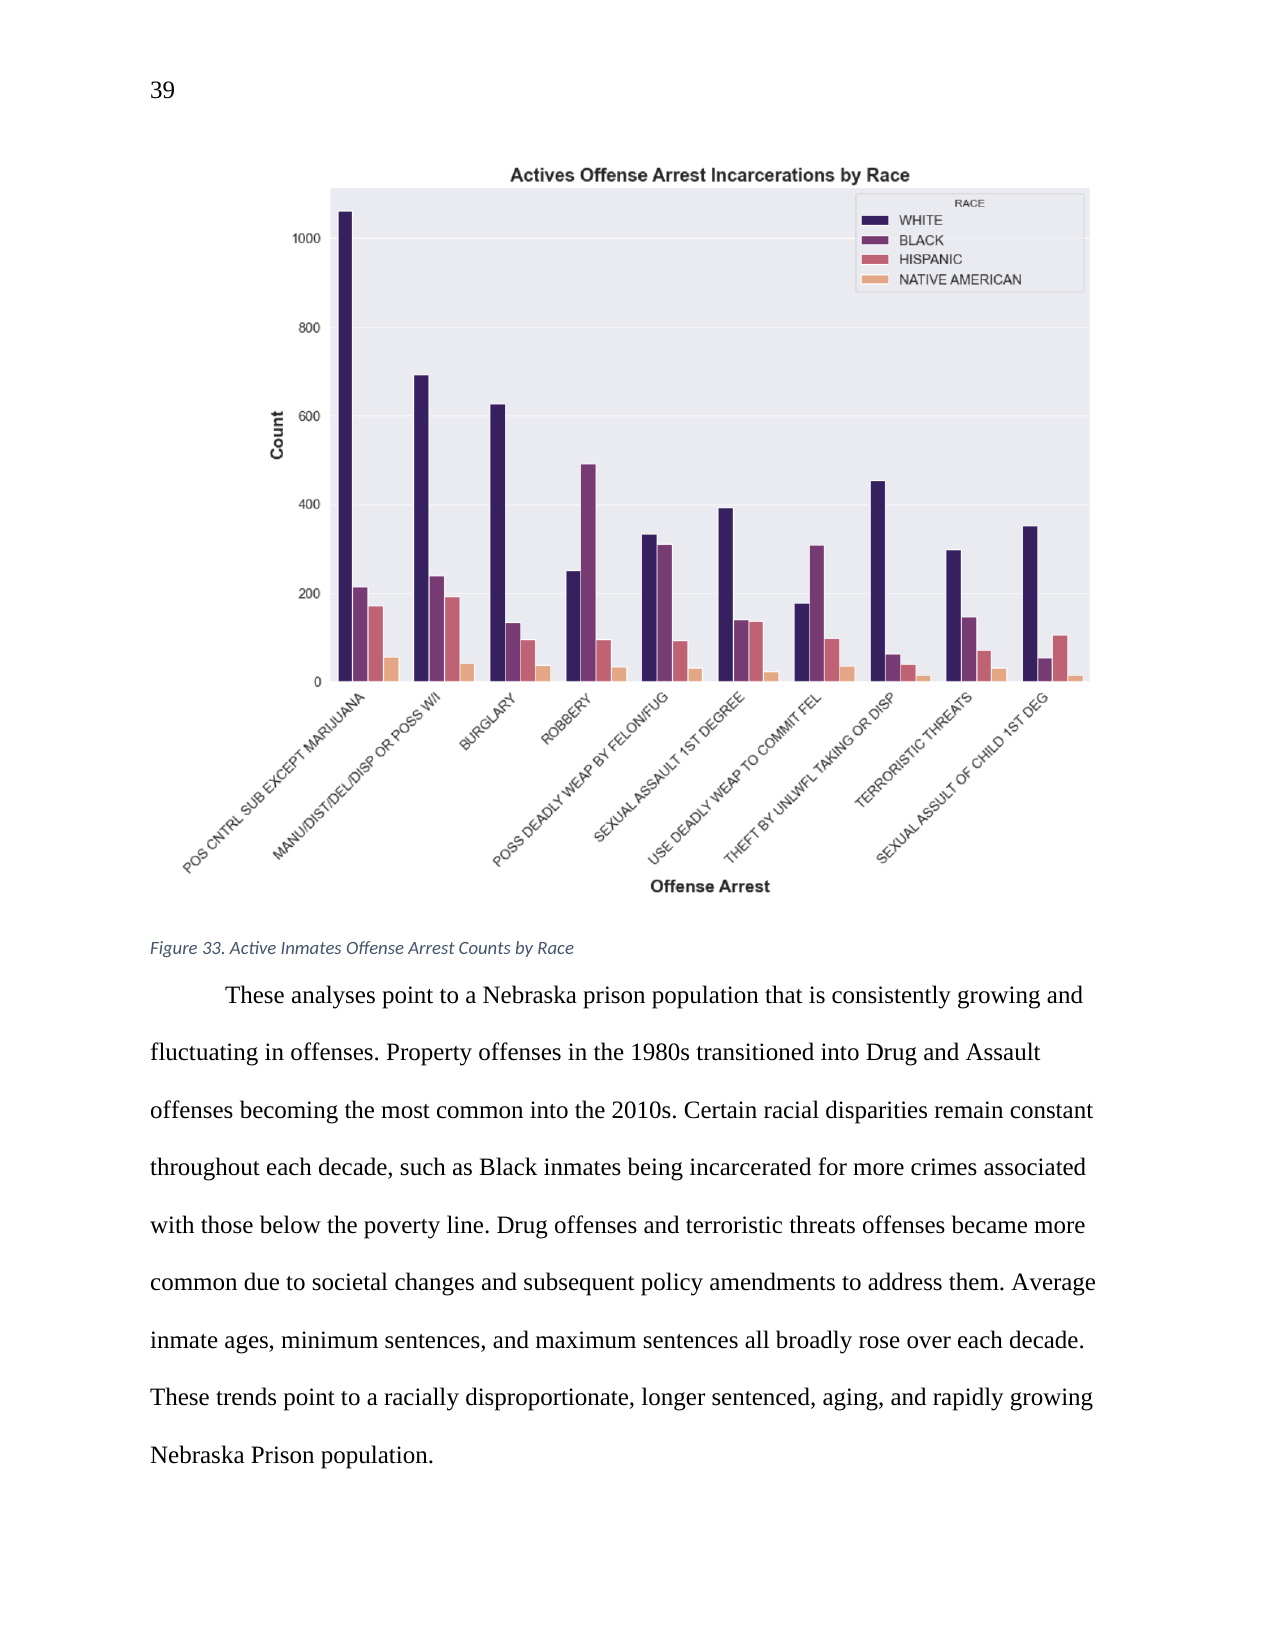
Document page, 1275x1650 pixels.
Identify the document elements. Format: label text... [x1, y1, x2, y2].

text These analyses point to a Nebraska prison population that is consistently growing and fluctuating in offenses. Property offenses in the 1980s transitioned into Drug and Assault offenses becoming the most common into the 2010s. Certain racial disparities remain constant throughout each decade, such as Black inmates being incarcerated for more crimes associated with those below the poverty line. Drug offenses and terroristic threats offenses became more common due to societal changes and subsequent policy amendments to address them. Average inmate ages, minimum sentences, and maximum sentences all broadly rose over each decade. These trends point to a racially disproportionate, longer sentenced, aging, and rapidly growing Nebraska Prison population. [150, 980, 1125, 1469]
picture [150, 150, 1125, 908]
